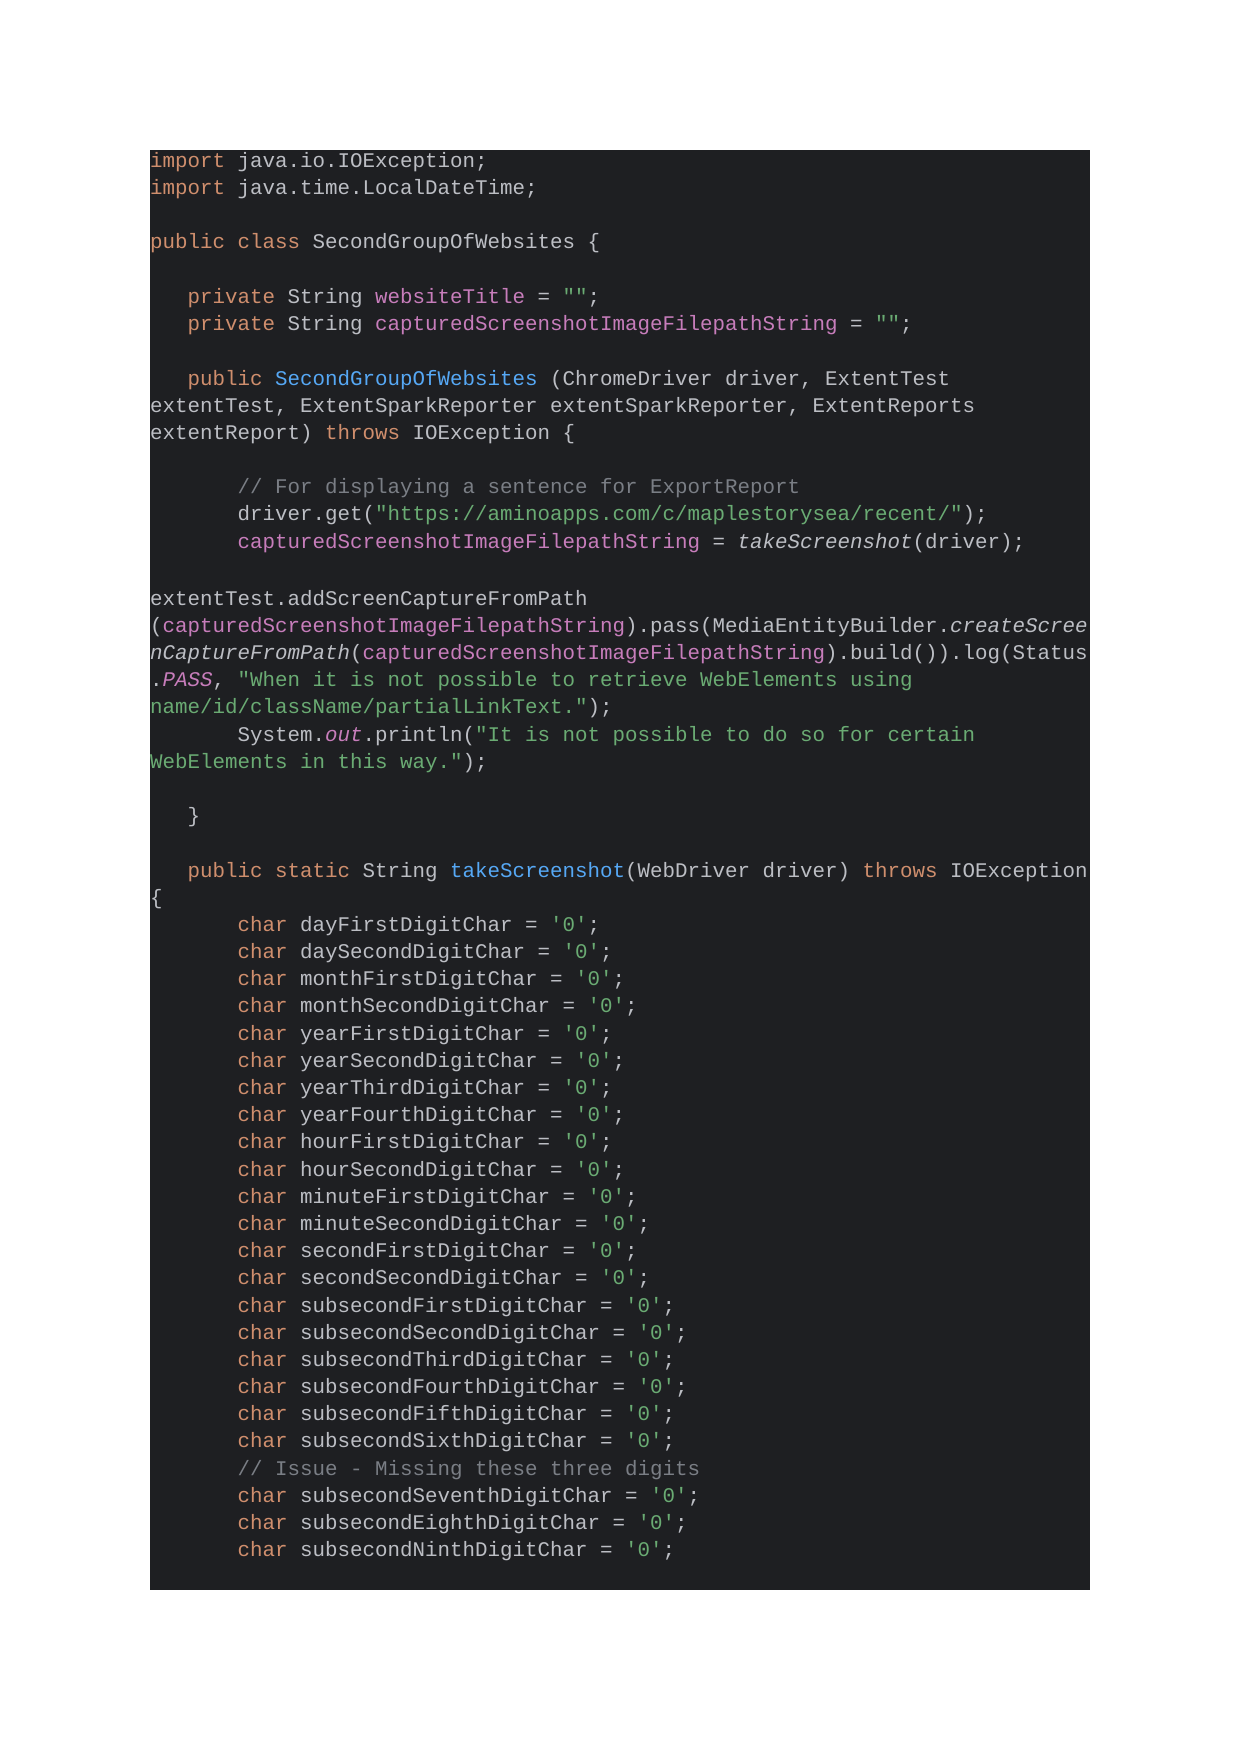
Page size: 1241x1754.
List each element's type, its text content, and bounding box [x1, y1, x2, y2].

text char daySecondDigitChar = '0'; [150, 941, 1090, 965]
text capturedScreenshotImageFilepathString = takeScreenshot(driver); [150, 531, 1090, 554]
text char subsecondFifthDigitChar = '0'; [150, 1403, 1090, 1427]
text char dayFirstDigitChar = '0'; [150, 914, 1090, 938]
text char subsecondFourthDigitChar = '0'; [150, 1376, 1090, 1400]
text public SecondGroupOfWebsites (ChromeDriver driver, ExtentTest extentTest, ExtentSparkReporter extentSparkReporter, ExtentReports extentReport) throws IOException { [150, 367, 1090, 446]
text extentTest.addScreenCaptureFromPath(capturedScreenshotImageFilepathString).pass(MediaEntityBuilder.createScreenCaptureFromPath(capturedScreenshotImageFilepathString).build()).log(Status.PASS, "When it is not possible to retrieve WebElements using name/id/className/partialLinkText."); [150, 558, 1090, 720]
text driver.get("https://aminoapps.com/c/maplestorysea/recent/"); [150, 503, 1090, 527]
text char subsecondThirdDigitChar = '0'; [150, 1349, 1090, 1373]
text // For displaying a sentence for ExportReport [150, 476, 1090, 500]
text char hourFirstDigitChar = '0'; [150, 1131, 1090, 1155]
text char subsecondSecondDigitChar = '0'; [150, 1322, 1090, 1345]
text public static String takeScreenshot(WebDriver driver) throws IOException { [150, 859, 1090, 910]
text import java.time.LocalDateTime; [150, 177, 1090, 201]
text char subsecondNinthDigitChar = '0'; [150, 1539, 1090, 1563]
text char subsecondSeventhDigitChar = '0'; [150, 1485, 1090, 1508]
text // Issue - Missing these three digits [150, 1458, 1090, 1481]
text char yearThirdDigitChar = '0'; [150, 1077, 1090, 1101]
text char subsecondSixthDigitChar = '0'; [150, 1431, 1090, 1454]
text char monthFirstDigitChar = '0'; [150, 968, 1090, 992]
text } [150, 805, 1090, 829]
text char minuteSecondDigitChar = '0'; [150, 1213, 1090, 1237]
text char secondFirstDigitChar = '0'; [150, 1240, 1090, 1264]
text char yearFourthDigitChar = '0'; [150, 1104, 1090, 1128]
text public class SecondGroupOfWebsites { [150, 232, 1090, 255]
text System.out.println("It is not possible to do so for certain WebElements in this way."); [150, 724, 1090, 774]
text char yearSecondDigitChar = '0'; [150, 1050, 1090, 1073]
text char subsecondEighthDigitChar = '0'; [150, 1512, 1090, 1536]
text char hourSecondDigitChar = '0'; [150, 1159, 1090, 1182]
text import java.io.IOException; [150, 150, 1090, 174]
text private String capturedScreenshotImageFilepathString = ""; [150, 313, 1090, 337]
text private String websiteTitle = ""; [150, 286, 1090, 309]
text char monthSecondDigitChar = '0'; [150, 996, 1090, 1019]
text char secondSecondDigitChar = '0'; [150, 1267, 1090, 1291]
text char subsecondFirstDigitChar = '0'; [150, 1294, 1090, 1318]
text char minuteFirstDigitChar = '0'; [150, 1186, 1090, 1209]
text char yearFirstDigitChar = '0'; [150, 1023, 1090, 1046]
